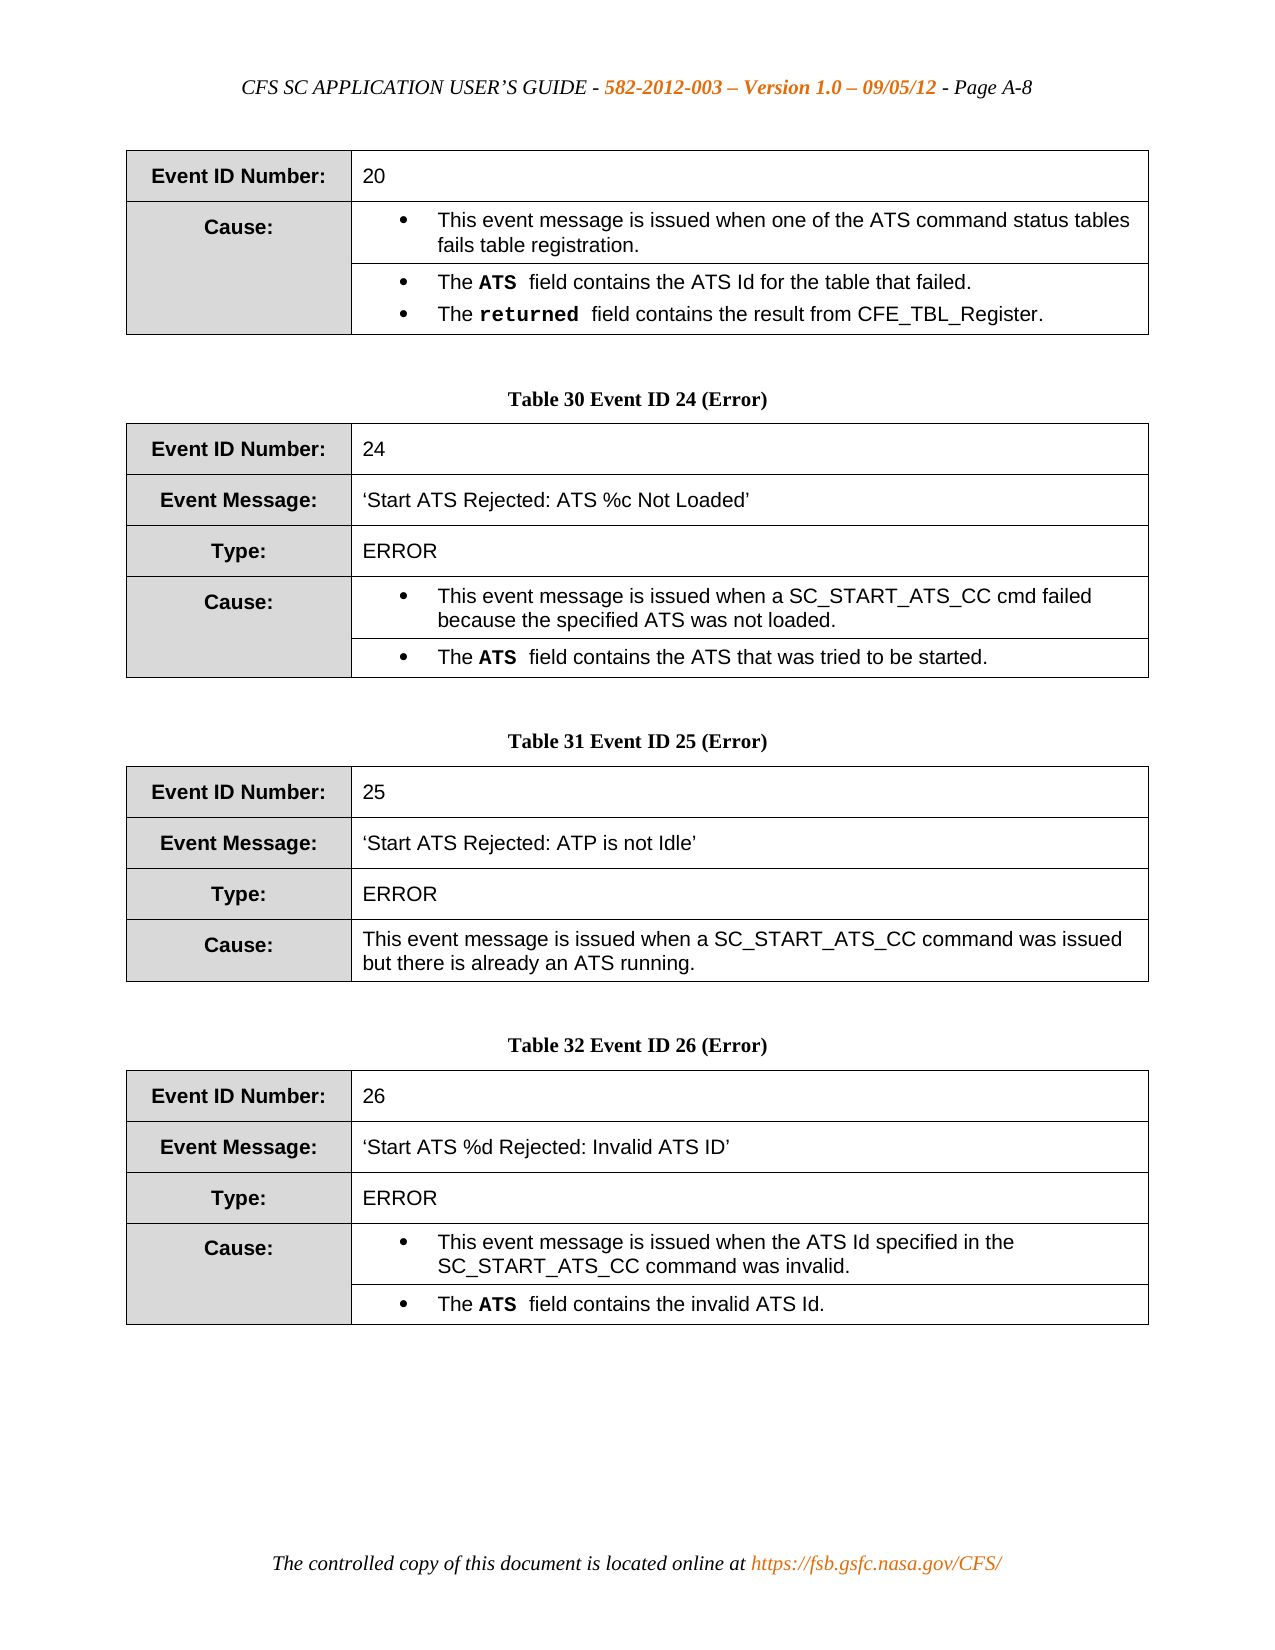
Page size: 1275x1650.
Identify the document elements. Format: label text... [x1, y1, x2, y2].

table_header Event ID Number: [127, 767, 351, 817]
table_cell This event message is issued when one of the ATS command status tables fails table registration. [352, 202, 1148, 263]
table_cell ‘Start ATS Rejected: ATS %c Not Loaded’ [352, 475, 1148, 525]
table_cell The ATS field contains the ATS Id for the table that failed. The returned field contains the result from CFE_TBL_Register. [352, 264, 1148, 334]
table_header Event ID Number: [127, 1071, 351, 1121]
table_cell The ATS field contains the invalid ATS Id. [352, 1285, 1148, 1324]
table_cell ‘Start ATS %d Rejected: Invalid ATS ID’ [352, 1122, 1148, 1172]
table_header Event ID Number: [127, 151, 351, 201]
table_cell ERROR [352, 869, 1148, 919]
table_cell ERROR [352, 526, 1148, 576]
table_header 26 [352, 1071, 1148, 1121]
table_cell Cause: [127, 202, 351, 334]
text Table 30 Event ID 24 (Error) [187, 386, 1087, 411]
table_cell Event Message: [127, 1122, 351, 1172]
table_cell Event Message: [127, 818, 351, 868]
table_cell The ATS field contains the ATS that was tried to be started. [352, 639, 1148, 677]
table_cell ERROR [352, 1173, 1148, 1223]
text Table 32 Event ID 26 (Error) [187, 1033, 1087, 1057]
text Table 31 Event ID 25 (Error) [187, 729, 1087, 753]
table_cell This event message is issued when a SC_START_ATS_CC command was issued but there is already an ATS running. [352, 920, 1148, 981]
table_cell This event message is issued when the ATS Id specified in the SC_START_ATS_CC command was invalid. [352, 1224, 1148, 1284]
table_cell Cause: [127, 1224, 351, 1324]
table_cell This event message is issued when a SC_START_ATS_CC cmd failed because the specified ATS was not loaded. [352, 577, 1148, 638]
table_cell Type: [127, 869, 351, 919]
table_cell ‘Start ATS Rejected: ATP is not Idle’ [352, 818, 1148, 868]
table_header 25 [352, 767, 1148, 817]
table_cell Cause: [127, 577, 351, 677]
table_header Event ID Number: [127, 424, 351, 474]
table_header 20 [352, 151, 1148, 201]
table_cell Cause: [127, 920, 351, 981]
table_cell Type: [127, 1173, 351, 1223]
table_cell Event Message: [127, 475, 351, 525]
table_header 24 [352, 424, 1148, 474]
table_cell Type: [127, 526, 351, 576]
